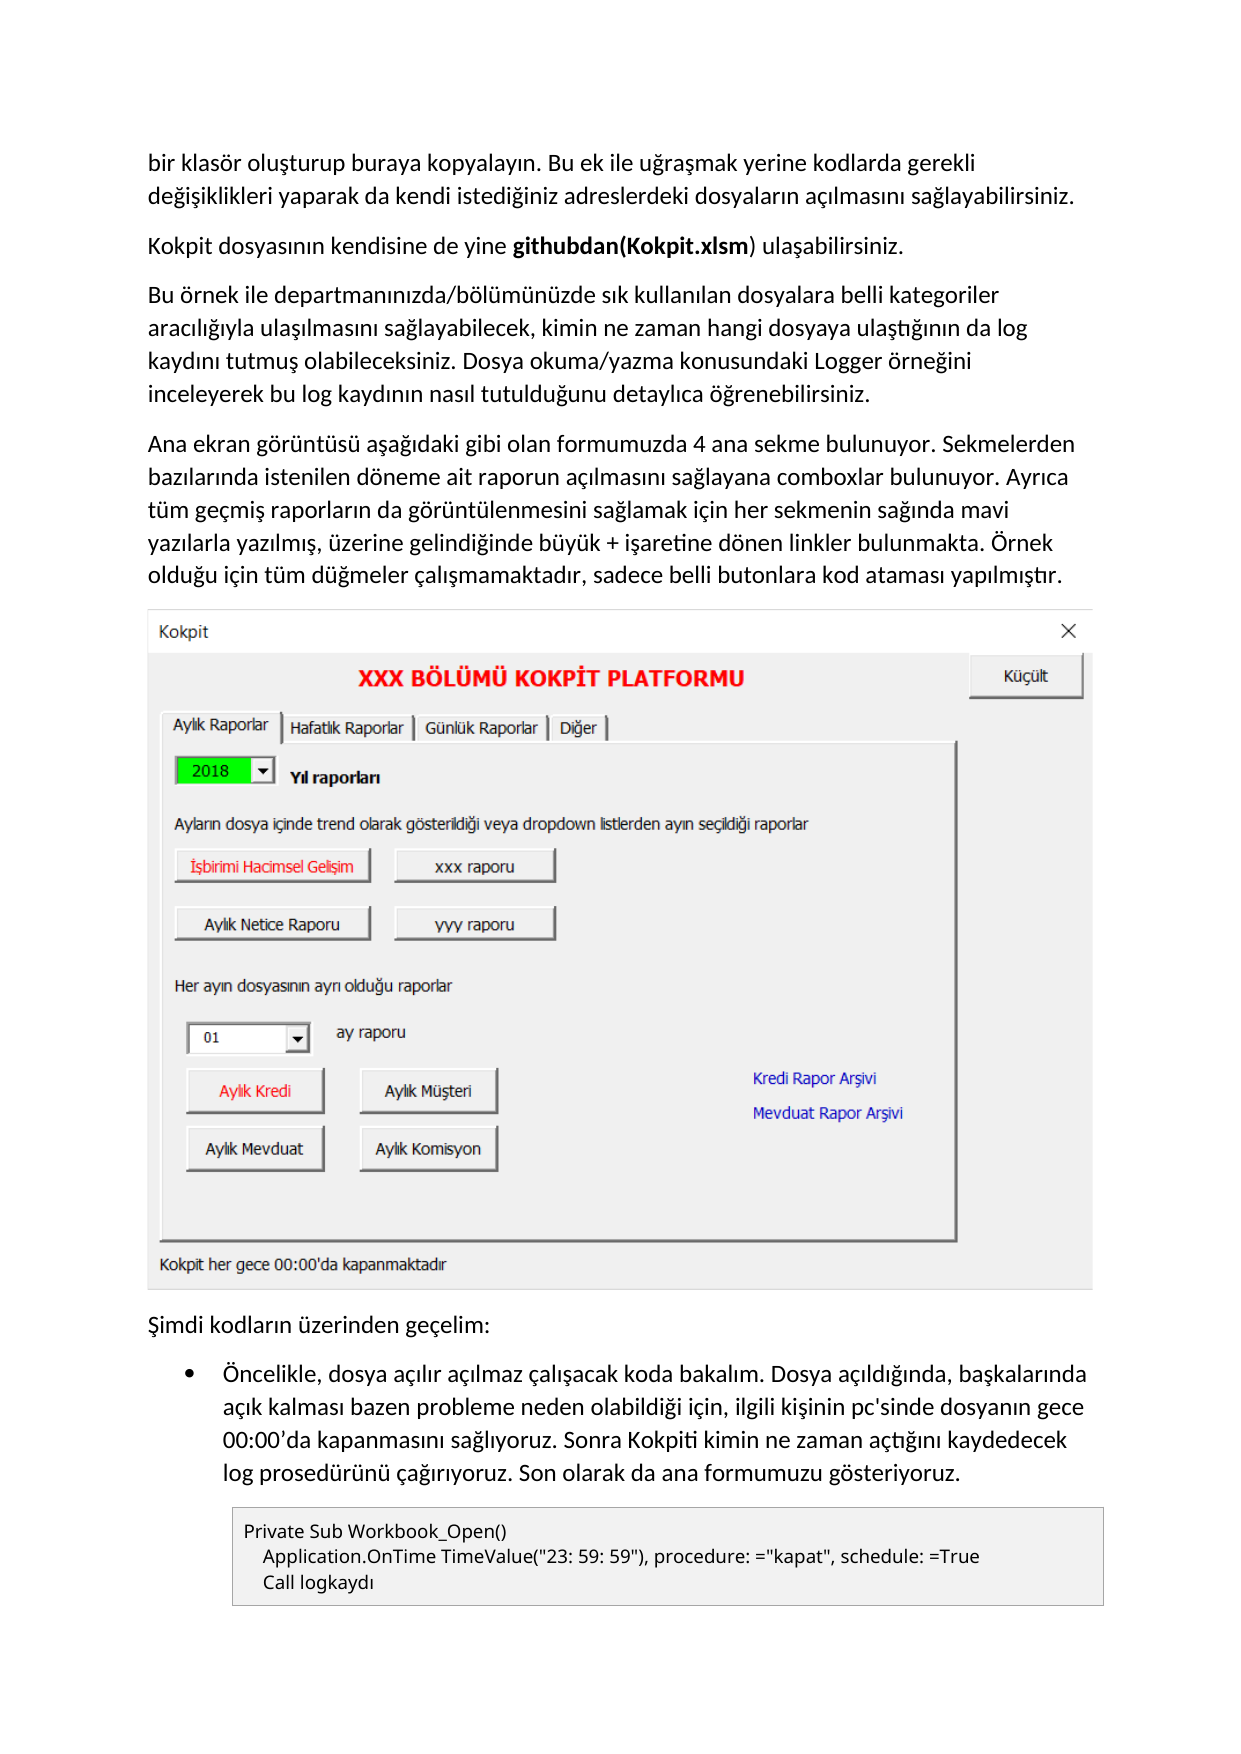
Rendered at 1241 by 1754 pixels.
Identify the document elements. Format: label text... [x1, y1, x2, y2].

picture [147, 609, 1093, 1290]
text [148, 148, 1093, 211]
list Öncelikle, dosya açılır açılmaz çalışacak koda bakalım. Dosya açıldığında, başkalarında açık kalması bazen probleme neden olabildiği için, ilgili kişinin pc'sinde dosyanın gece 00:00’da kapanmasını sağlıyoruz. Sonra Kokpiti kimin ne zaman açtığını kaydedecek log prosedürünü çağırıyoruz. Son olarak da ana formumuzu gösteriyoruz. [185, 1358, 1093, 1488]
text Application.OnTime TimeValue("23: 59: 59"), procedure: ="kapat", schedule: =True [233, 1532, 1103, 1558]
text Bu örnek ile departmanınızda/bölümünüzde sık kullanılan dosyalara belli kategoriler aracılığıyla ulaşılmasını sağlayabilecek, kimin ne zaman hangi dosyaya ulaştığının da log kaydını tutmuş olabileceksiniz. Dosya okuma/yazma konusundaki Logger örneğini inceleyerek bu log kaydının nasıl tutulduğunu detaylıca öğrenebilirsiniz. [148, 280, 1093, 409]
text Şimdi kodların üzerinden geçelim: [148, 1309, 1093, 1339]
text Call logkaydı [233, 1558, 1103, 1605]
text Ana ekran görüntüsü aşağıdaki gibi olan formumuzda 4 ana sekme bulunuyor. Sekmelerden bazılarında istenilen döneme ait raporun açılmasını sağlayana comboxlar bulunuyor. Ayrıca tüm geçmiş raporların da görüntülenmesini sağlamak için her sekmenin sağında mavi yazılarla yazılmış, üzerine gelindiğinde büyük + işaretine dönen linkler bulunmakta. Örnek olduğu için tüm düğmeler çalışmamaktadır, sadece belli butonlara kod ataması yapılmıştır. [148, 428, 1093, 590]
text Kokpit dosyasının kendisine de yine githubdan(Kokpit.xlsm) ulaşabilirsiniz. [148, 230, 1093, 261]
text Private Sub Workbook_Open() [233, 1508, 1103, 1532]
